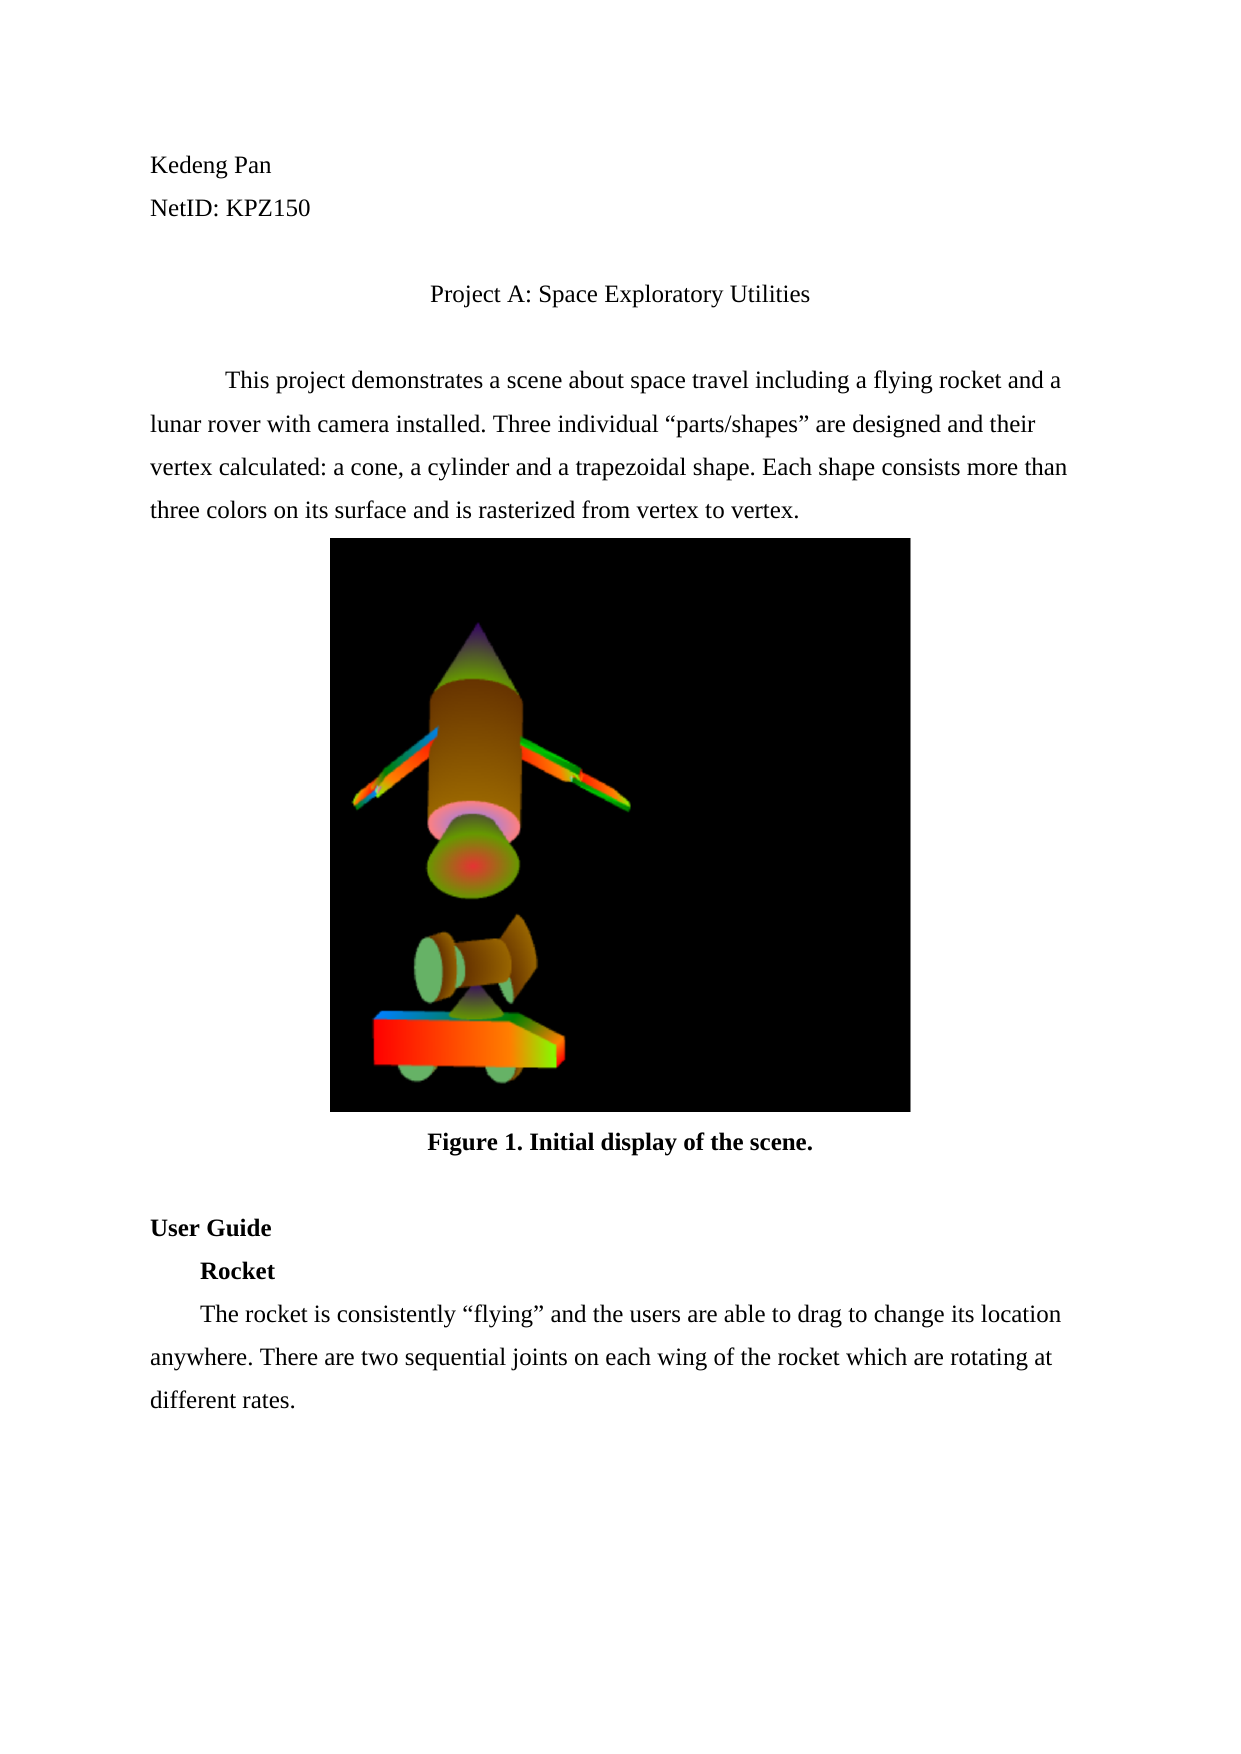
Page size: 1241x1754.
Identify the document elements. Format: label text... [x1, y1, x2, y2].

text Rocket [150, 1256, 1090, 1285]
text Project A: Space Exploratory Utilities [150, 279, 1090, 308]
text Kedeng Pan [150, 150, 1090, 179]
text This project demonstrates a scene about space travel including a flying rocket and a lunar rover with camera installed. Three individual “parts/shapes” are designed and their vertex calculated: a cone, a cylinder and a trapezoidal shape. Each shape consists more than three colors on its surface and is rasterized from vertex to vertex. [150, 366, 1090, 524]
text The rocket is consistently “flying” and the users are able to drag to change its location anywhere. There are two sequential joints on each wing of the rocket which are rotating at different rates. [150, 1299, 1090, 1414]
text NetID: KPZ150 [150, 193, 1090, 222]
picture [325, 538, 916, 1112]
text Figure 1. Initial display of the scene. [150, 1127, 1090, 1156]
text User Guide [150, 1213, 1090, 1242]
